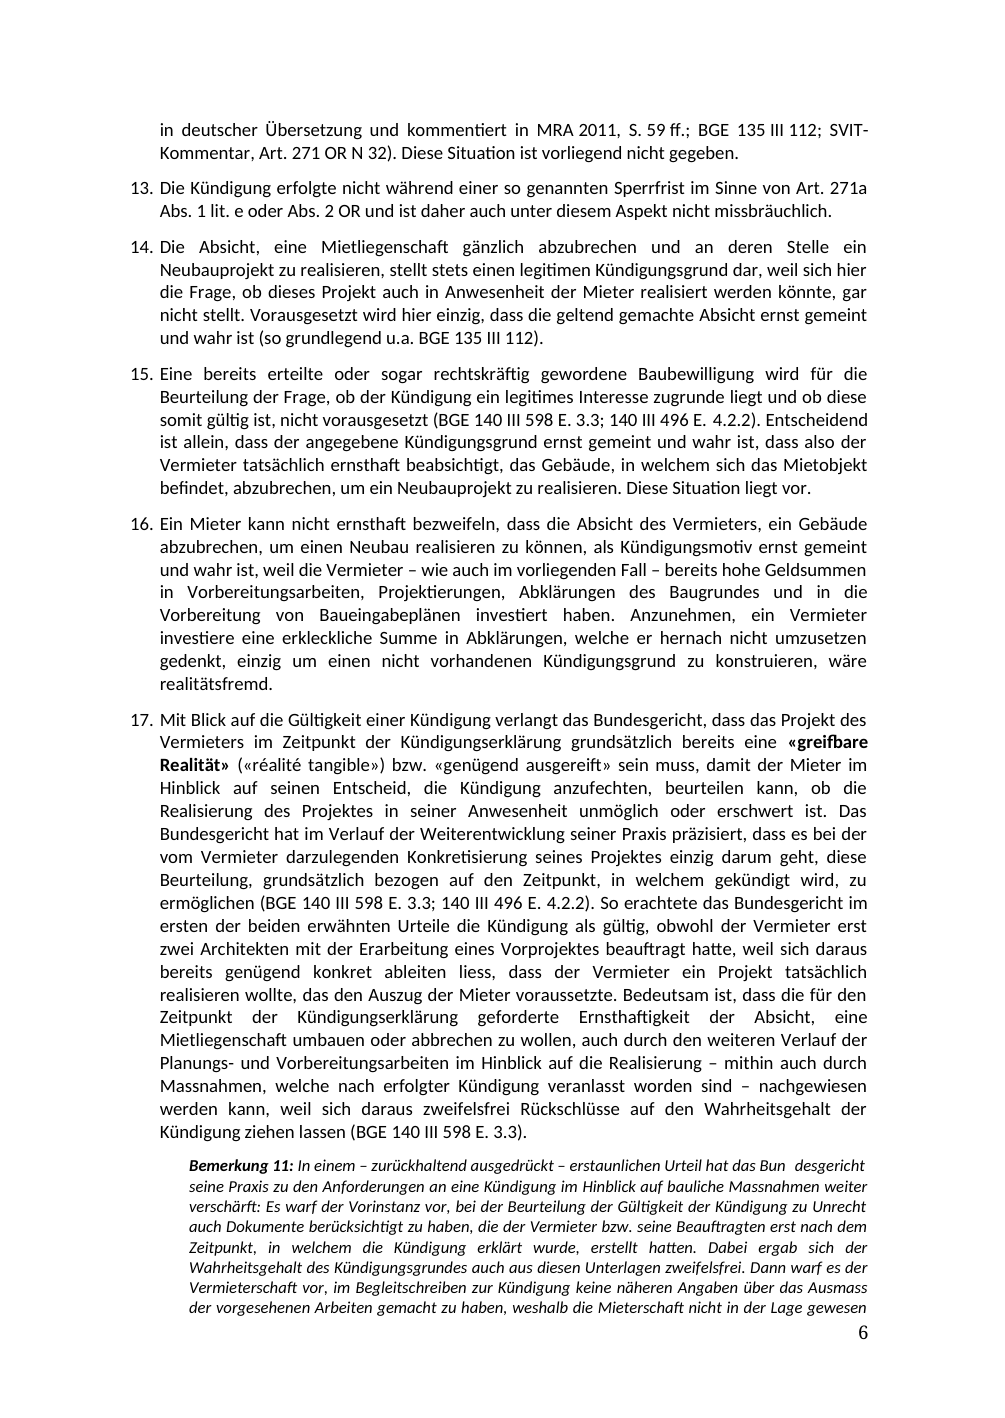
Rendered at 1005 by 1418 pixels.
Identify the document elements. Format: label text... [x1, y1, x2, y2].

list Die Absicht, eine Mietliegenschaft gänzlich abzubrechen und an deren Stelle ein Neubauprojekt zu realisieren, stellt stets einen legitimen Kündigungsgrund dar, weil sich hier die Frage, ob dieses Projekt auch in Anwesenheit der Mieter realisiert werden könnte, gar nicht stellt. Vorausgesetzt wird hier einzig, dass die geltend gemachte Absicht ernst gemeint und wahr ist (so grundlegend u.a. BGE 135 III 112). [130, 235, 868, 349]
list Mit Blick auf die Gültigkeit einer Kündigung verlangt das Bundesgericht, dass das Projekt des Vermieters im Zeitpunkt der Kündigungserklärung grundsätzlich bereits eine «greifbare Realität» («réalité tangible») bzw. «genügend ausgereift» sein muss, damit der Mieter im Hinblick auf seinen Entscheid, die Kündigung anzufechten, beurteilen kann, ob die Realisierung des Projektes in seiner Anwesenheit unmöglich oder erschwert ist. Das Bundesgericht hat im Verlauf der Weiterentwicklung seiner Praxis präzisiert, dass es bei der vom Vermieter darzulegenden Konkretisierung seines Projektes einzig darum geht, diese Beurteilung, grundsätzlich bezogen auf den Zeitpunkt, in welchem gekündigt wird, zu ermöglichen (BGE 140 III 598 E. 3.3; 140 III 496 E. 4.2.2). So erachtete das Bundesgericht im ersten der beiden erwähnten Urteile die Kündigung als gültig, obwohl der Vermieter erst zwei Architekten mit der Erarbeitung eines Vorprojektes beauftragt hatte, weil sich daraus bereits genügend konkret ableiten liess, dass der Vermieter ein Projekt tatsächlich realisieren wollte, das den Auszug der Mieter voraussetzte. Bedeutsam ist, dass die für den Zeitpunkt der Kündigungserklärung geforderte Ernsthaftigkeit der Absicht, eine Mietliegenschaft umbauen oder abbrechen zu wollen, auch durch den weiteren Verlauf der Planungs- und Vorbereitungsarbeiten im Hinblick auf die Realisierung – mithin auch durch Massnahmen, welche nach erfolgter Kündigung veranlasst worden sind – nachgewiesen werden kann, weil sich daraus zweifelsfrei Rückschlüsse auf den Wahrheitsgehalt der Kündigung ziehen lassen (BGE 140 III 598 E. 3.3). [130, 708, 868, 1143]
list Die Kündigung erfolgte nicht während einer so genannten Sperrfrist im Sinne von Art. 271a Abs. 1 lit. e oder Abs. 2 OR und ist daher auch unter diesem Aspekt nicht missbräuchlich. [130, 176, 868, 222]
list Ein Mieter kann nicht ernsthaft bezweifeln, dass die Absicht des Vermieters, ein Gebäude abzubrechen, um einen Neubau realisieren zu können, als Kündigungsmotiv ernst gemeint und wahr ist, weil die Vermieter – wie auch im vorliegenden Fall – bereits hohe Geldsummen in Vorbereitungsarbeiten, Projektierungen, Abklärungen des Baugrundes und in die Vorbereitung von Baueingabeplänen investiert haben. Anzunehmen, ein Vermieter investiere eine erkleckliche Summe in Abklärungen, welche er hernach nicht umzusetzen gedenkt, einzig um einen nicht vorhandenen Kündigungsgrund zu konstruieren, wäre realitätsfremd. [130, 512, 868, 695]
list Eine bereits erteilte oder sogar rechtskräftig gewordene Baubewilligung wird für die Beurteilung der Frage, ob der Kündigung ein legitimes Interesse zugrunde liegt und ob diese somit gültig ist, nicht vorausgesetzt (BGE 140 III 598 E. 3.3; 140 III 496 E. 4.2.2). Entscheidend ist allein, dass der angegebene Kündigungsgrund ernst gemeint und wahr ist, dass also der Vermieter tatsächlich ernsthaft beabsichtigt, das Gebäude, in welchem sich das Mietobjekt befindet, abzubrechen, um ein Neubauprojekt zu realisieren. Diese Situation liegt vor. [130, 362, 868, 499]
